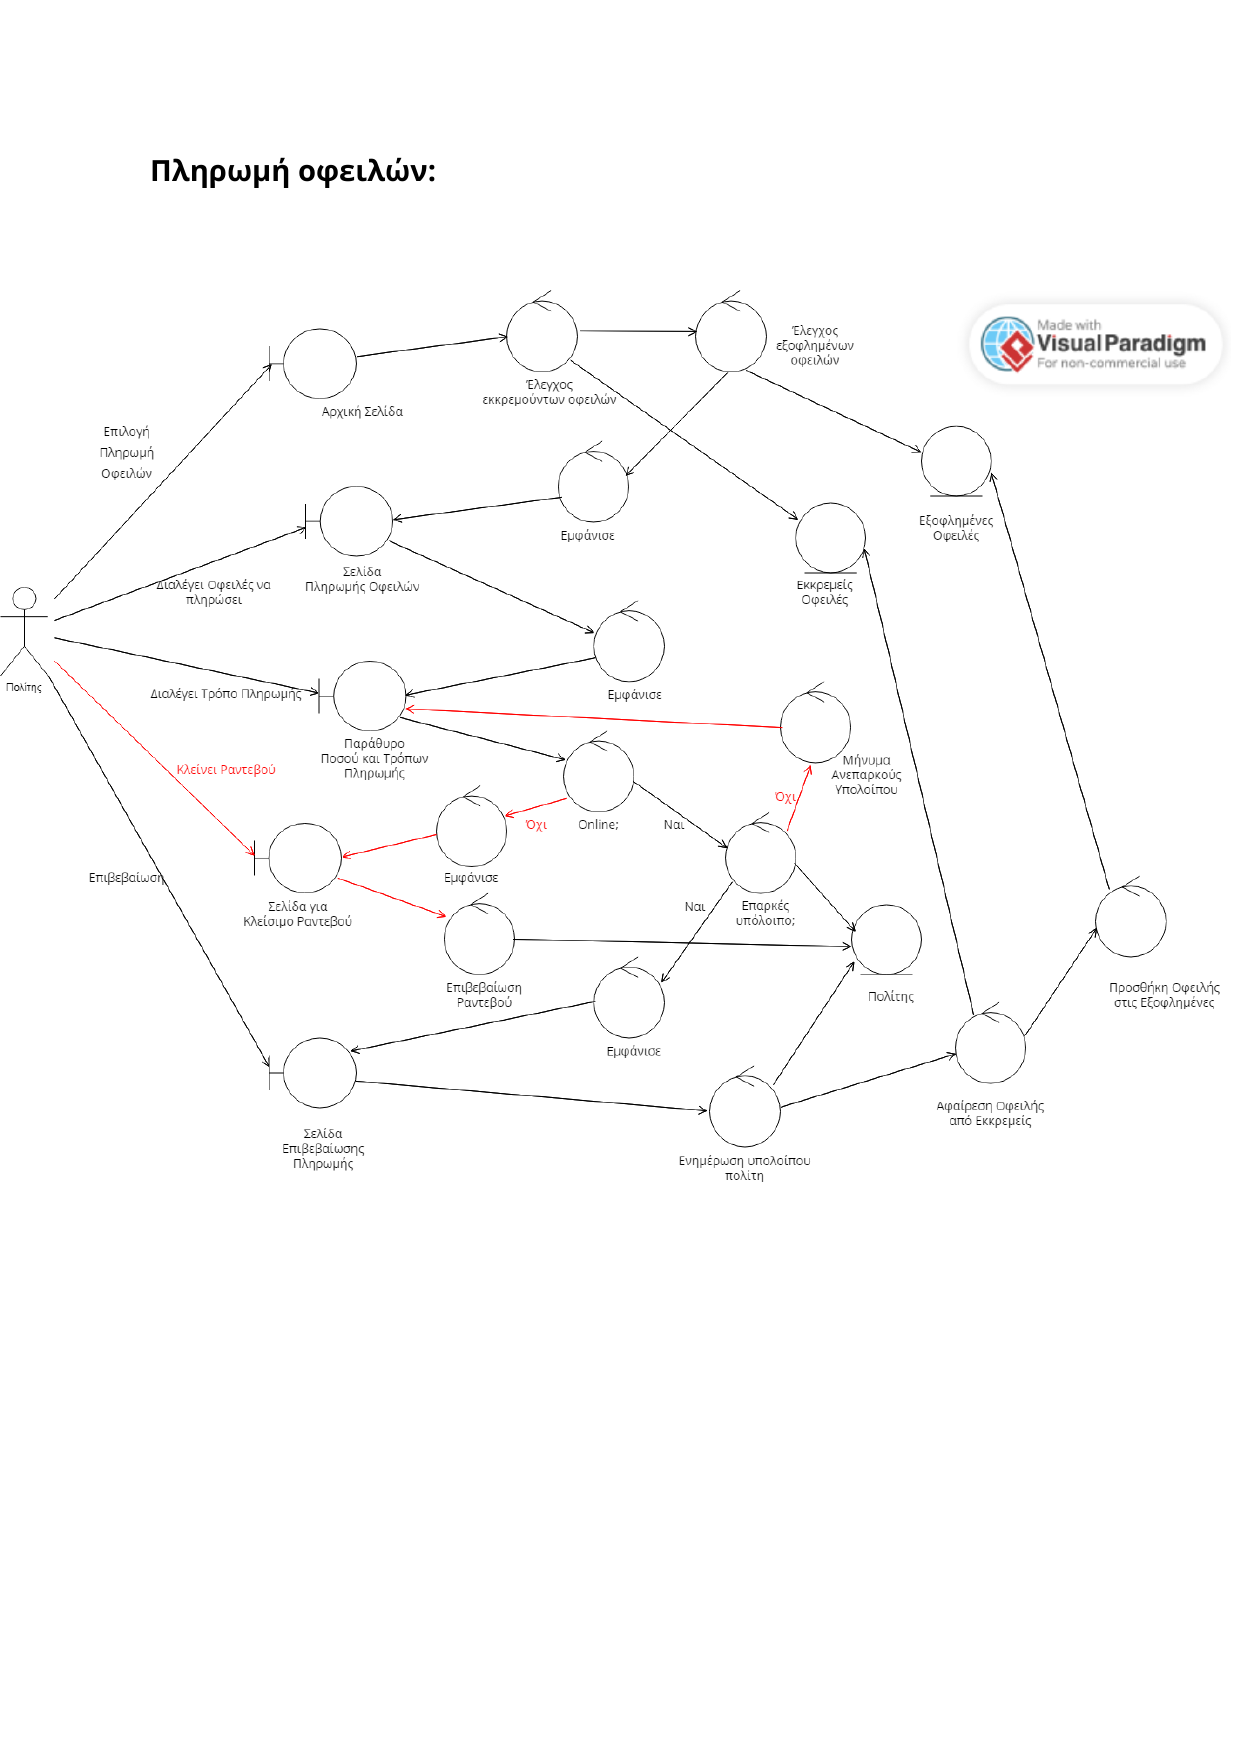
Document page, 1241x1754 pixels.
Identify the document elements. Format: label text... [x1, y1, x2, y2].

picture [0, 290, 1232, 1181]
text Πληρωμή οφειλών: [150, 150, 1090, 190]
